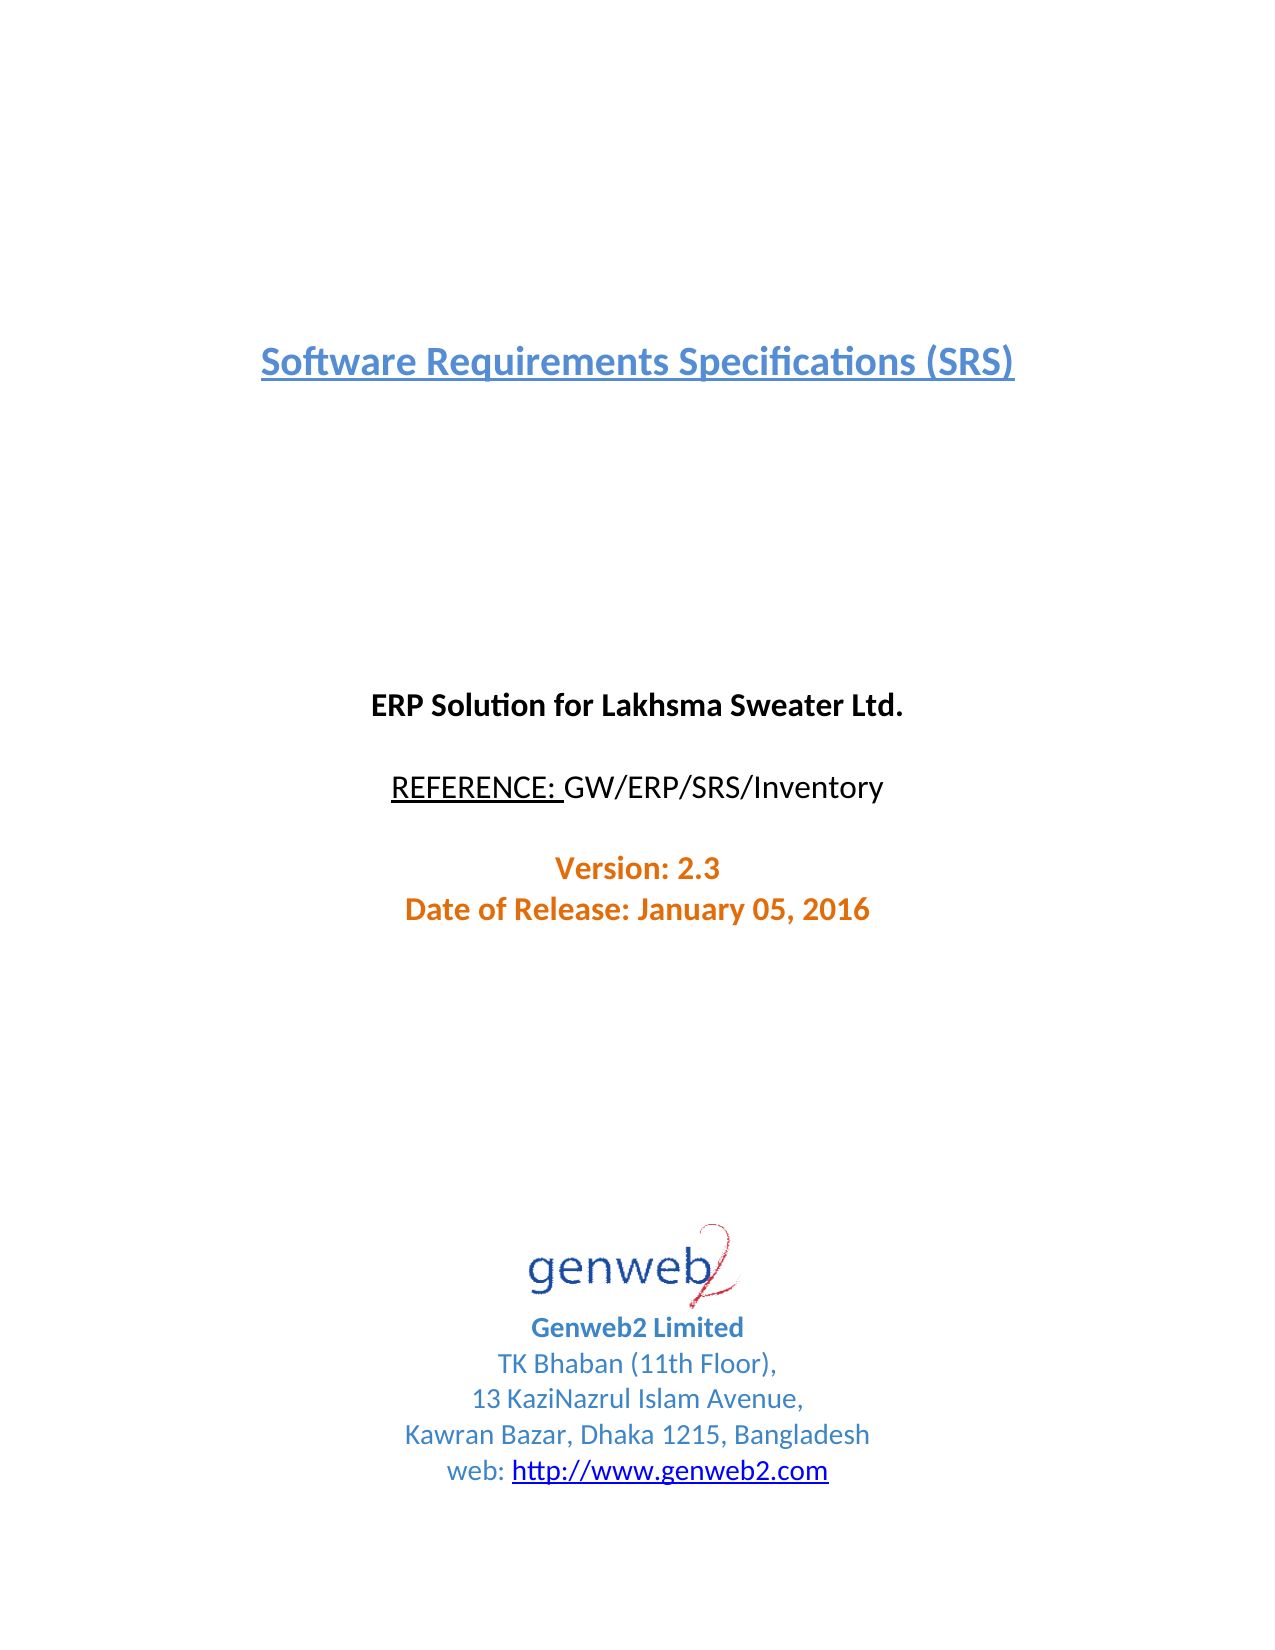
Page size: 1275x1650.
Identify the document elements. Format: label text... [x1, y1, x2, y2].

title REFERENCE: GW/ERP/SRS/Inventory [150, 766, 1125, 806]
title Date of Release: January 05, 2016 [150, 888, 1125, 928]
text 13 KaziNazrul Islam Avenue, [150, 1380, 1125, 1416]
title Version: 2.3 [150, 847, 1125, 888]
text Genweb2 Limited [150, 1309, 1125, 1345]
text web: http://www.genweb2.com [150, 1452, 1125, 1487]
text Kawran Bazar, Dhaka 1215, Bangladesh [150, 1416, 1125, 1452]
picture [528, 1224, 747, 1310]
text TK Bhaban (11th Floor), [150, 1345, 1125, 1380]
text Software Requirements Specifications (SRS) [150, 335, 1125, 386]
text ERP Solution for Lakhsma Sweater Ltd. [150, 684, 1125, 725]
